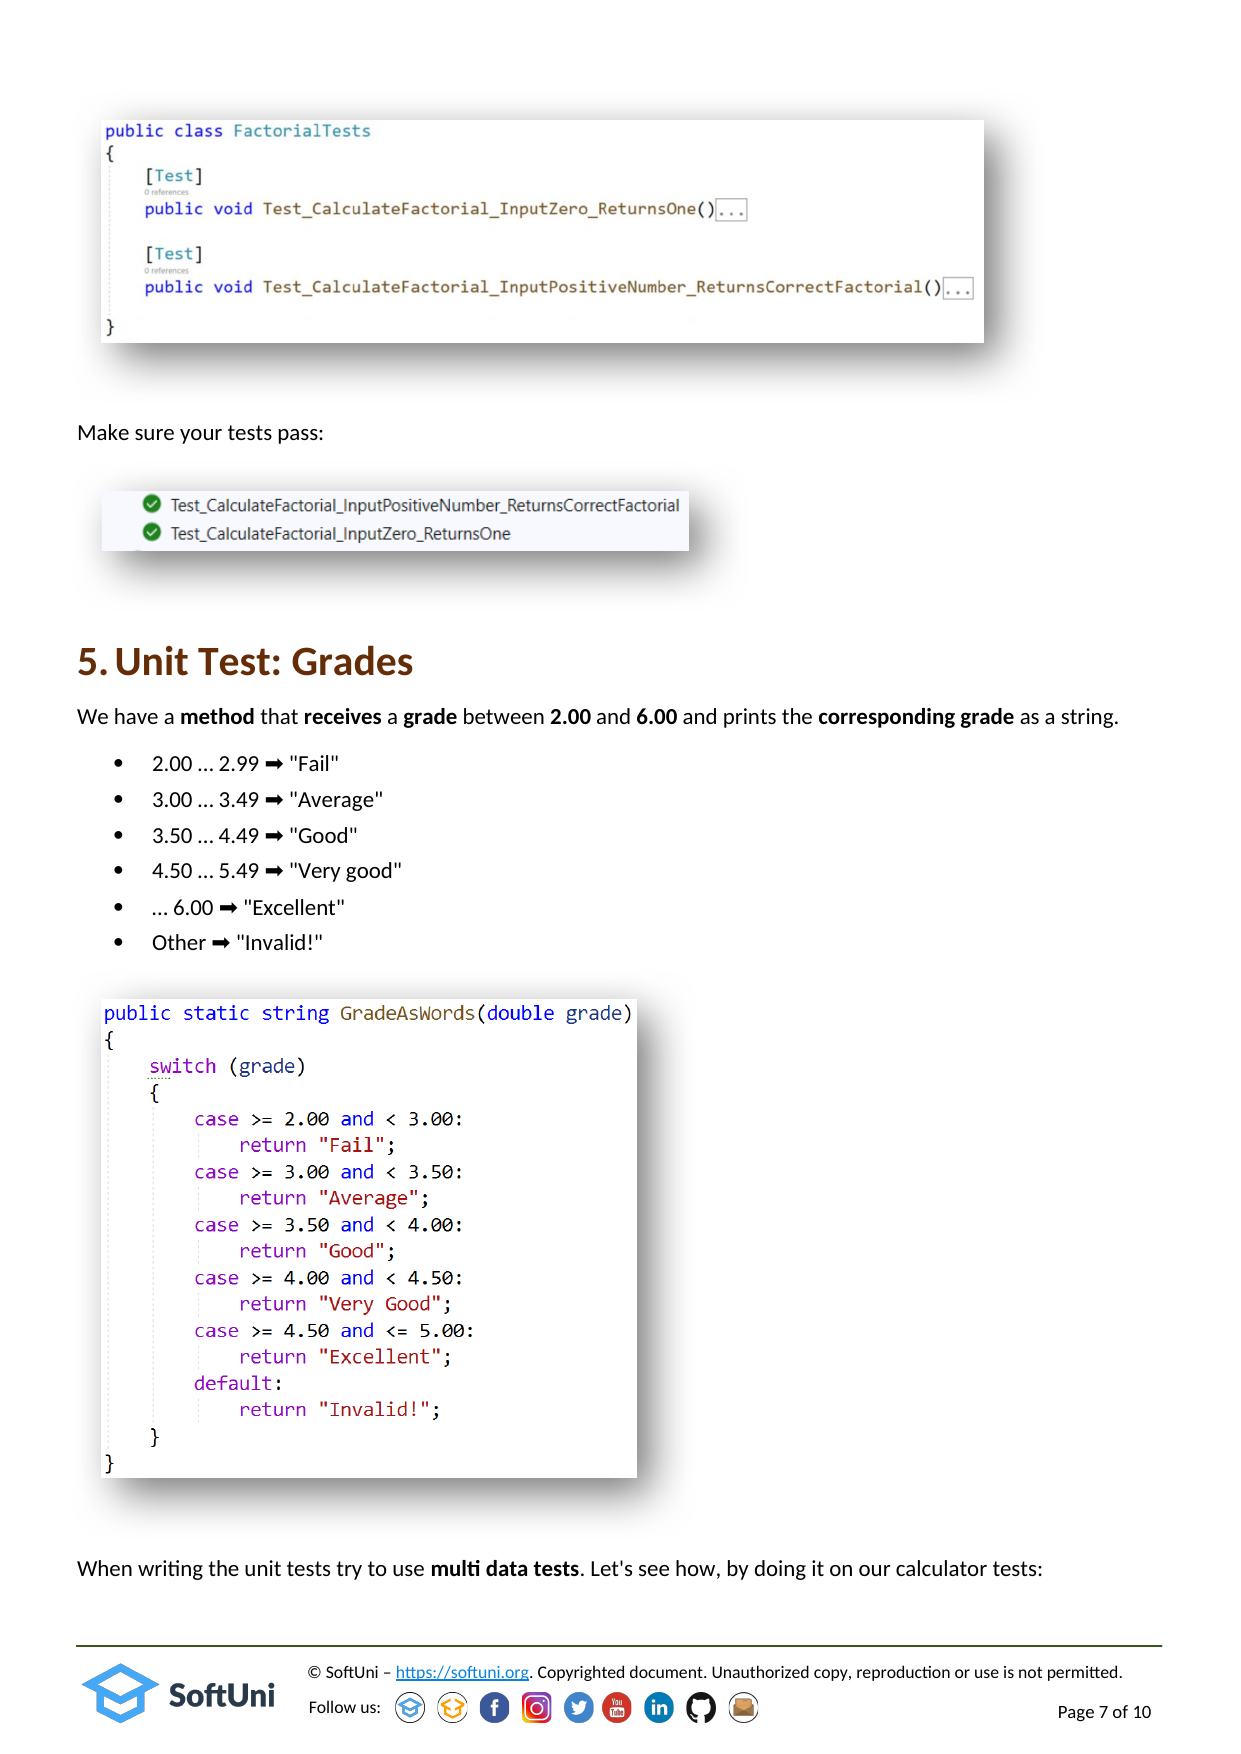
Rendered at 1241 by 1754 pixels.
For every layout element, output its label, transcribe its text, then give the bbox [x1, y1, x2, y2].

picture [101, 999, 637, 1478]
picture [101, 491, 689, 551]
picture [101, 120, 984, 343]
picture [665, 1692, 674, 1701]
list 3.00 … 3.49 ➡ "Average" [114, 783, 1163, 814]
picture [644, 1714, 653, 1723]
list 2.00 … 2.99 ➡ "Fail" [114, 747, 1163, 778]
picture [395, 1692, 425, 1723]
list … 6.00 ➡ "Excellent" [114, 890, 1163, 922]
text When writing the unit tests try to use multi data tests. Let's see how, by doing it on our calculator tests: [77, 1554, 1163, 1582]
text Make sure your tests pass: [77, 418, 1163, 446]
picture [437, 1692, 468, 1723]
picture [75, 1658, 281, 1729]
list 3.50 … 4.49 ➡ "Good" [114, 818, 1163, 850]
list 4.50 … 5.49 ➡ "Very good" [114, 854, 1163, 886]
picture [644, 1692, 653, 1701]
picture [602, 1692, 632, 1723]
picture [686, 1692, 716, 1723]
picture [479, 1692, 510, 1723]
picture [728, 1692, 759, 1723]
picture [522, 1692, 552, 1723]
picture [665, 1714, 674, 1723]
text We have a method that receives a grade between 2.00 and 6.00 and prints the corresponding grade as a string. [77, 702, 1163, 730]
picture [658, 1705, 667, 1714]
picture [564, 1692, 594, 1723]
subtitle Unit Test: Grades [77, 635, 1163, 686]
list Other ➡ "Invalid!" [114, 926, 1163, 958]
